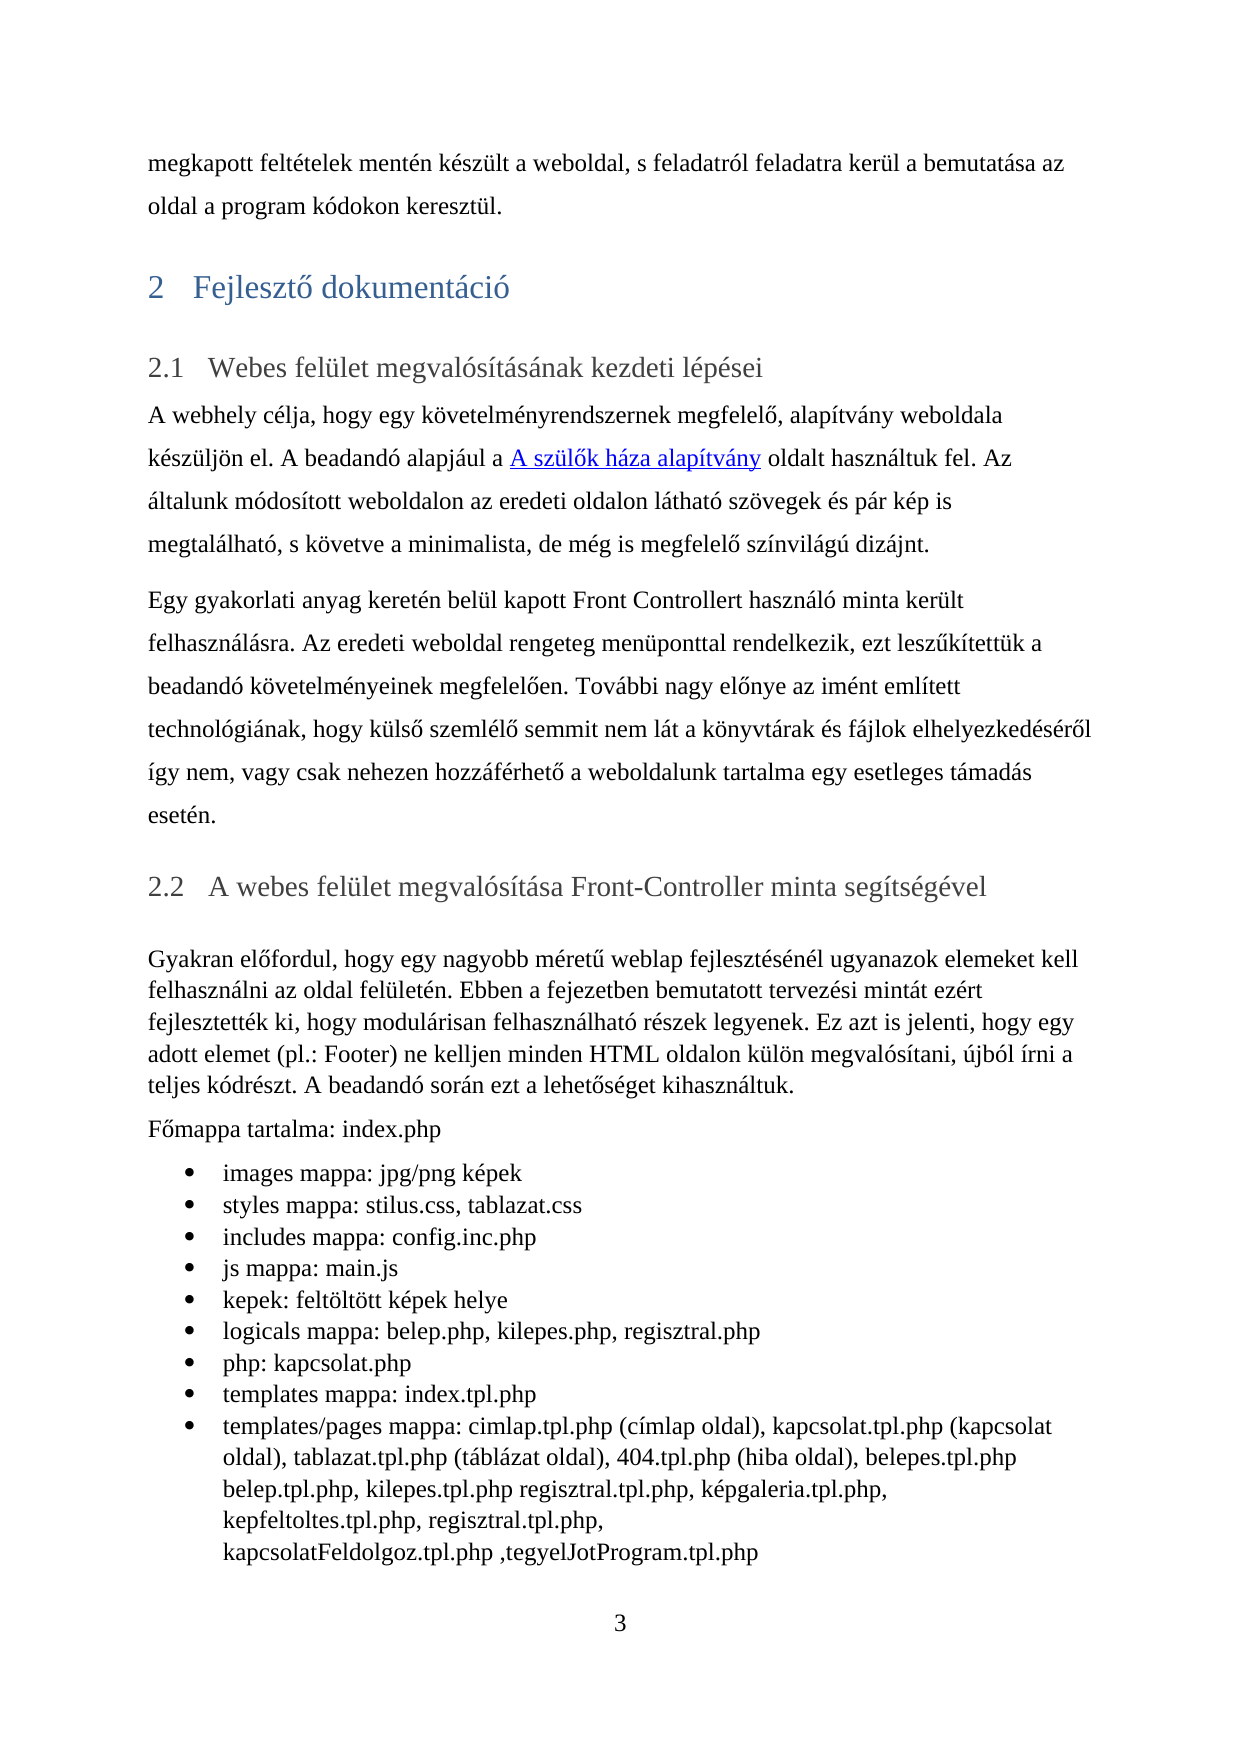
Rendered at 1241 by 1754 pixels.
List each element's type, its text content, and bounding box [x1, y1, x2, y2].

subtitle A webes felület megvalósítása Front-Controller minta segítségével [148, 869, 1092, 902]
list images mappa: jpg/png képek [185, 1158, 1092, 1187]
subtitle Fejlesztő dokumentáció [148, 267, 1092, 306]
list js mappa: main.js [185, 1253, 1092, 1282]
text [148, 148, 1092, 219]
text Gyakran előfordul, hogy egy nagyobb méretű weblap fejlesztésénél ugyanazok elemeket kell felhasználni az oldal felületén. Ebben a fejezetben bemutatott tervezési mintát ezért fejlesztették ki, hogy modulárisan felhasználható részek legyenek. Ez azt is jelenti, hogy egy adott elemet (pl.: Footer) ne kelljen minden HTML oldalon külön megvalósítani, újból írni a teljes kódrészt. A beadandó során ezt a lehetőséget kihasználtuk. [148, 944, 1092, 1099]
list templates/pages mappa: cimlap.tpl.php (címlap oldal), kapcsolat.tpl.php (kapcsolat oldal), tablazat.tpl.php (táblázat oldal), 404.tpl.php (hiba oldal), belepes.tpl.php belep.tpl.php, kilepes.tpl.php regisztral.tpl.php, képgaleria.tpl.php, kepfeltoltes.tpl.php, regisztral.tpl.php, kapcsolatFeldolgoz.tpl.php ,tegyelJotProgram.tpl.php [185, 1411, 1092, 1566]
subtitle Webes felület megvalósításának kezdeti lépései [148, 350, 1092, 383]
list php: kapcsolat.php [185, 1348, 1092, 1377]
list styles mappa: stilus.css, tablazat.css [185, 1190, 1092, 1219]
text Főmappa tartalma: index.php [148, 1114, 1092, 1143]
list templates mappa: index.tpl.php [185, 1379, 1092, 1408]
list kepek: feltöltött képek helye [185, 1285, 1092, 1313]
list includes mappa: config.inc.php [185, 1222, 1092, 1250]
text Egy gyakorlati anyag keretén belül kapott Front Controllert használó minta került felhasználásra. Az eredeti weboldal rengeteg menüponttal rendelkezik, ezt leszűkítettük a beadandó követelményeinek megfelelően. További nagy előnye az imént említett technológiának, hogy külső szemlélő semmit nem lát a könyvtárak és fájlok elhelyezkedéséről így nem, vagy csak nehezen hozzáférhető a weboldalunk tartalma egy esetleges támadás esetén. [148, 585, 1092, 829]
text A webhely célja, hogy egy követelményrendszernek megfelelő, alapítvány weboldala készüljön el. A beadandó alapjául a A szülők háza alapítvány oldalt használtuk fel. Az általunk módosított weboldalon az eredeti oldalon látható szövegek és pár kép is megtalálható, s követve a minimalista, de még is megfelelő színvilágú dizájnt. [148, 400, 1092, 558]
list logicals mappa: belep.php, kilepes.php, regisztral.php [185, 1316, 1092, 1345]
